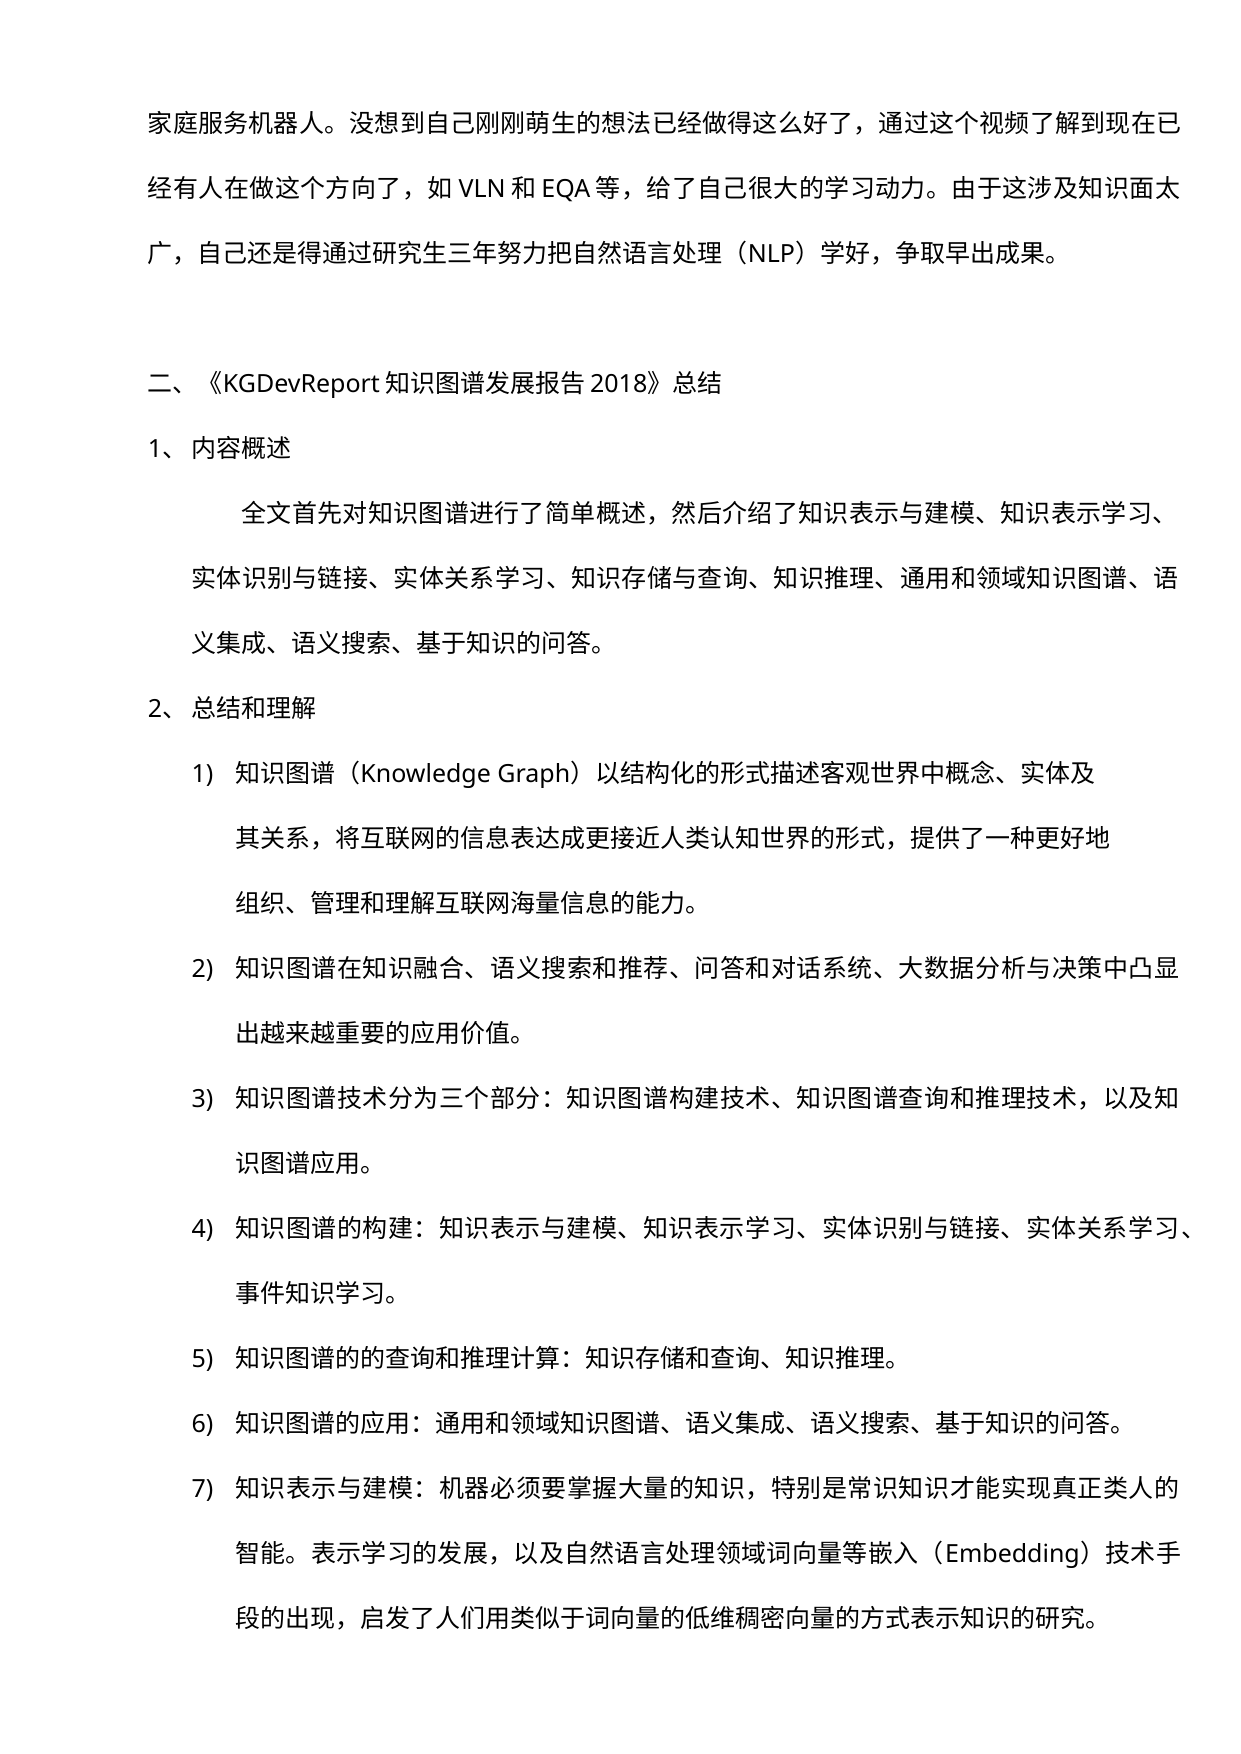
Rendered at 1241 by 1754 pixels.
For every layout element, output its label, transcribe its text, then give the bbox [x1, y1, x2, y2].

list 知识图谱技术分为三个部分：知识图谱构建技术、知识图谱查询和推理技术，以及知识图谱应用。 [191, 1064, 1181, 1194]
list 知识图谱的构建：知识表示与建模、知识表示学习、实体识别与链接、实体关系学习、事件知识学习。 [191, 1194, 1181, 1324]
list 知识图谱的应用：通用和领域知识图谱、语义集成、语义搜索、基于知识的问答。 [191, 1389, 1181, 1454]
list 知识图谱（Knowledge Graph）以结构化的形式描述客观世界中概念、实体及 [191, 739, 1181, 804]
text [148, 89, 1181, 284]
list 全文首先对知识图谱进行了简单概述，然后介绍了知识表示与建模、知识表示学习、实体识别与链接、实体关系学习、知识存储与查询、知识推理、通用和领域知识图谱、语义集成、语义搜索、基于知识的问答。 [191, 479, 1181, 674]
list 内容概述 [148, 414, 1181, 479]
list 知识图谱的的查询和推理计算：知识存储和查询、知识推理。 [191, 1324, 1181, 1389]
list 总结和理解 [148, 674, 1181, 739]
list 组织、管理和理解互联网海量信息的能力。 [235, 869, 1181, 934]
list 知识图谱在知识融合、语义搜索和推荐、问答和对话系统、大数据分析与决策中凸显出越来越重要的应用价值。 [191, 934, 1181, 1064]
list 《KGDevReport知识图谱发展报告2018》总结 [148, 349, 1181, 414]
list 其关系，将互联网的信息表达成更接近人类认知世界的形式，提供了一种更好地 [235, 804, 1181, 869]
list 知识表示与建模：机器必须要掌握大量的知识，特别是常识知识才能实现真正类人的智能。表示学习的发展，以及自然语言处理领域词向量等嵌入（Embedding）技术手段的出现，启发了人们用类似于词向量的低维稠密向量的方式表示知识的研究。 [191, 1454, 1181, 1649]
